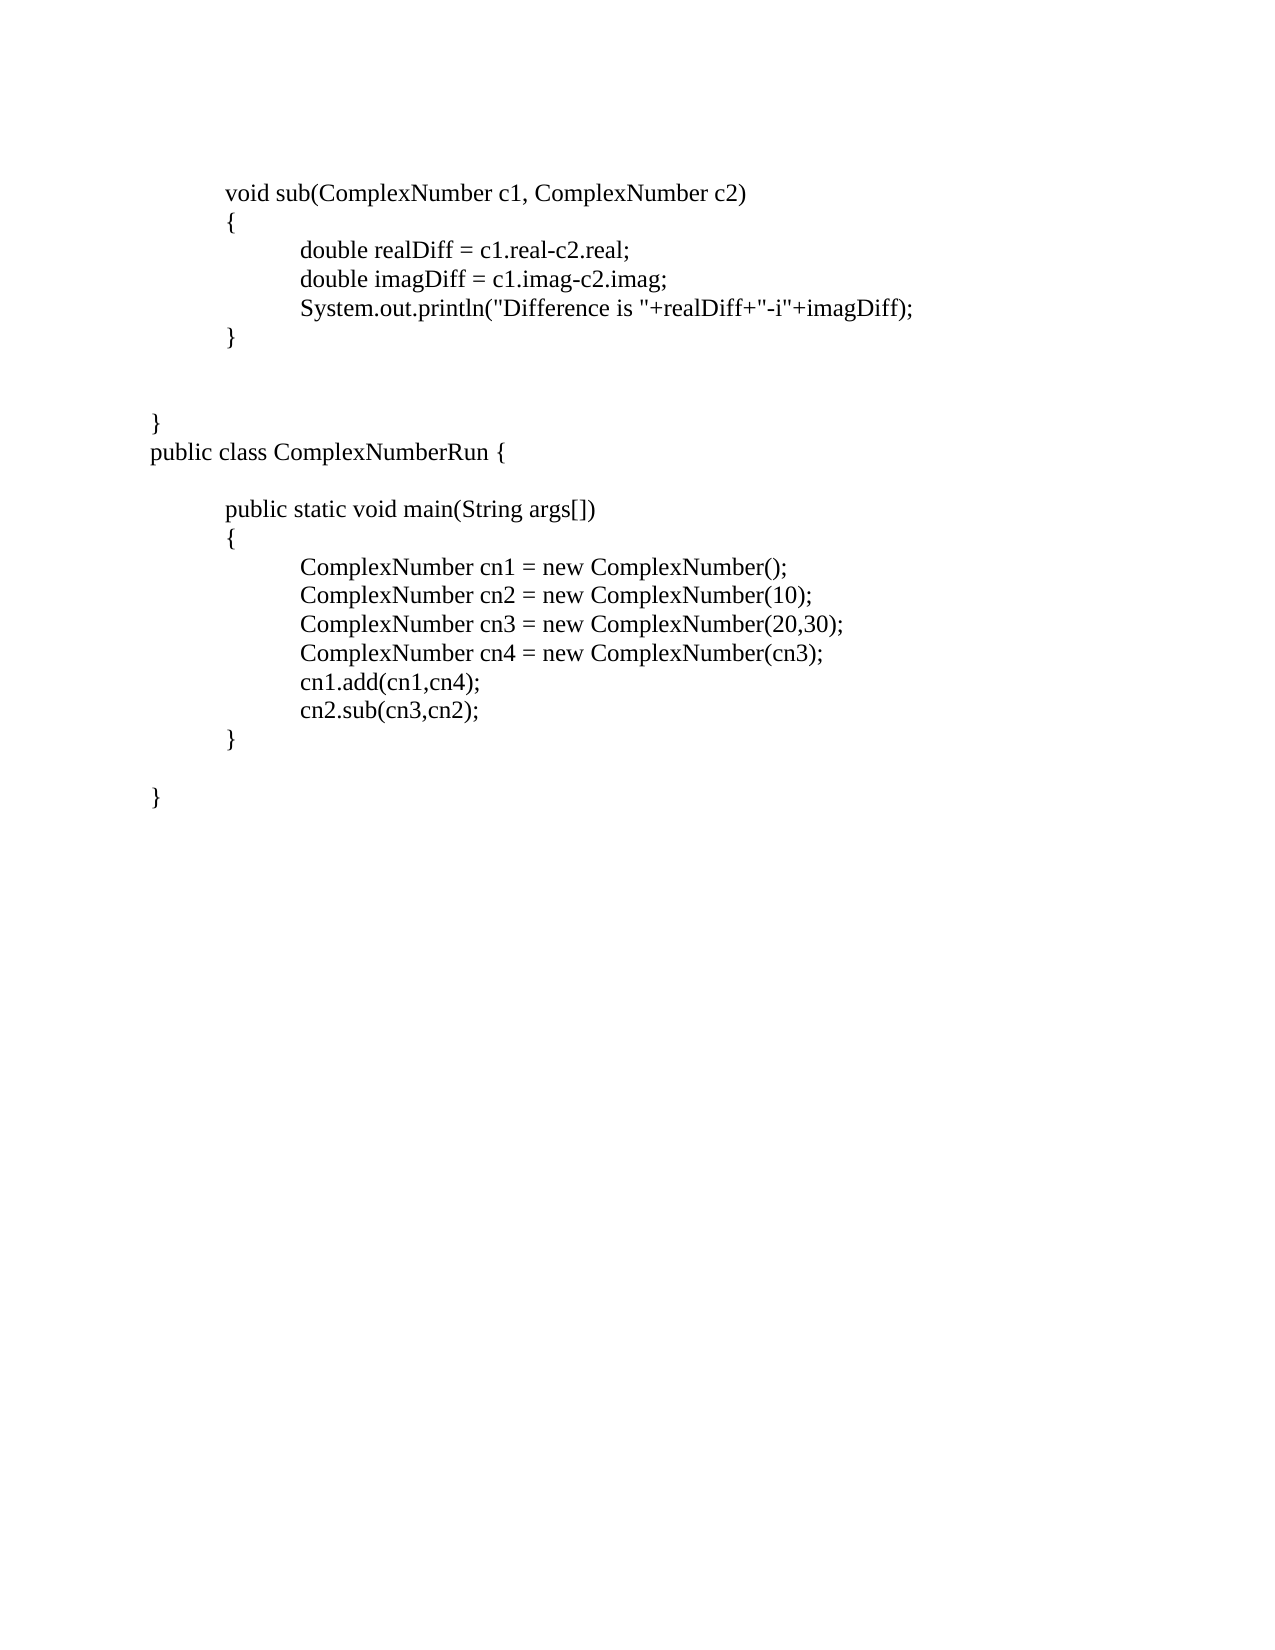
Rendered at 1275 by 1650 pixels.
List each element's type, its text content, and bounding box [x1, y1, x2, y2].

text double realDiff = c1.real-c2.real; [150, 236, 1125, 264]
text { [150, 523, 1125, 552]
text public class ComplexNumberRun { [150, 437, 1125, 466]
text } [150, 408, 1125, 437]
text System.out.println("Difference is "+realDiff+"-i"+imagDiff); [150, 293, 1125, 322]
text { [150, 207, 1125, 236]
text } [150, 724, 1125, 753]
text cn2.sub(cn3,cn2); [150, 696, 1125, 724]
text ComplexNumber cn2 = new ComplexNumber(10); [150, 581, 1125, 609]
text ComplexNumber cn4 = new ComplexNumber(cn3); [150, 638, 1125, 667]
text cn1.add(cn1,cn4); [150, 667, 1125, 696]
text public static void main(String args[]) [150, 494, 1125, 523]
text } [150, 322, 1125, 351]
text } [150, 782, 1125, 811]
text double imagDiff = c1.imag-c2.imag; [150, 264, 1125, 293]
text ComplexNumber cn3 = new ComplexNumber(20,30); [150, 609, 1125, 638]
text void sub(ComplexNumber c1, ComplexNumber c2) [150, 178, 1125, 207]
text ComplexNumber cn1 = new ComplexNumber(); [150, 552, 1125, 581]
